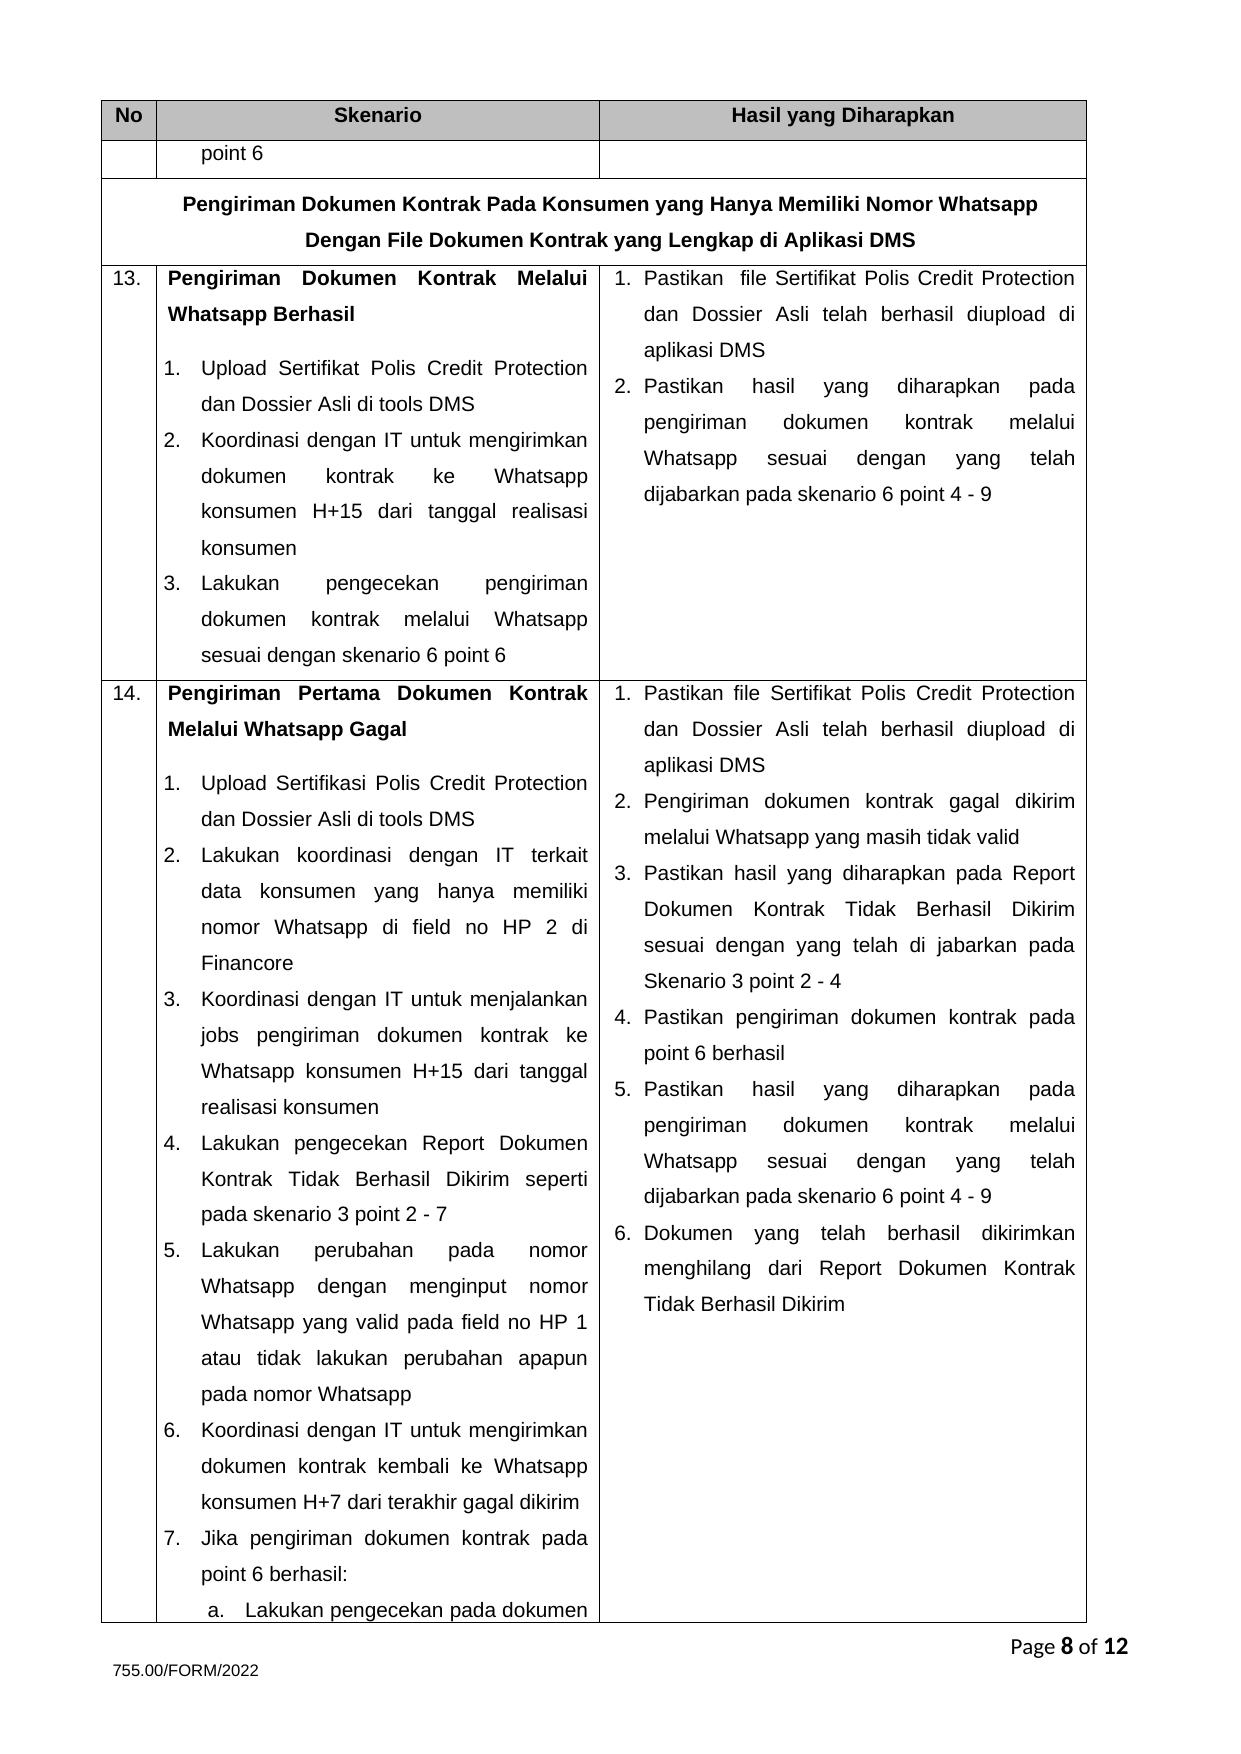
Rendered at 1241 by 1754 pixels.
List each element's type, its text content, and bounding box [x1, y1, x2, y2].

table_cell [102, 266, 156, 680]
table_cell [102, 681, 156, 1622]
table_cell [157, 681, 599, 1622]
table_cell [600, 141, 1086, 178]
table_header No [102, 101, 156, 140]
table_cell Pengiriman Dokumen Kontrak Pada Konsumen yang Hanya Memiliki Nomor Whatsapp Dengan File Dokumen Kontrak yang Lengkap di Aplikasi DMS [102, 179, 1086, 265]
table_cell [102, 141, 156, 178]
table_header Skenario [157, 101, 599, 140]
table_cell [600, 681, 1086, 1622]
table_cell Pastikan file Sertifikat Polis Credit Protection dan Dossier Asli telah berhasil diupload di aplikasi DMS Pastikan hasil yang diharapkan pada pengiriman dokumen kontrak melalui Whatsapp sesuai dengan yang telah dijabarkan pada skenario 6 point 4 - 9 [600, 266, 1086, 680]
table_cell Pengiriman Dokumen Kontrak Melalui Whatsapp Berhasil Upload Sertifikat Polis Credit Protection dan Dossier Asli di tools DMS Koordinasi dengan IT untuk mengirimkan dokumen kontrak ke Whatsapp konsumen H+15 dari tanggal realisasi konsumen Lakukan pengecekan pengiriman dokumen kontrak melalui Whatsapp sesuai dengan skenario 6 point 6 [157, 266, 599, 680]
table_header Hasil yang Diharapkan [600, 101, 1086, 140]
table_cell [157, 141, 599, 178]
